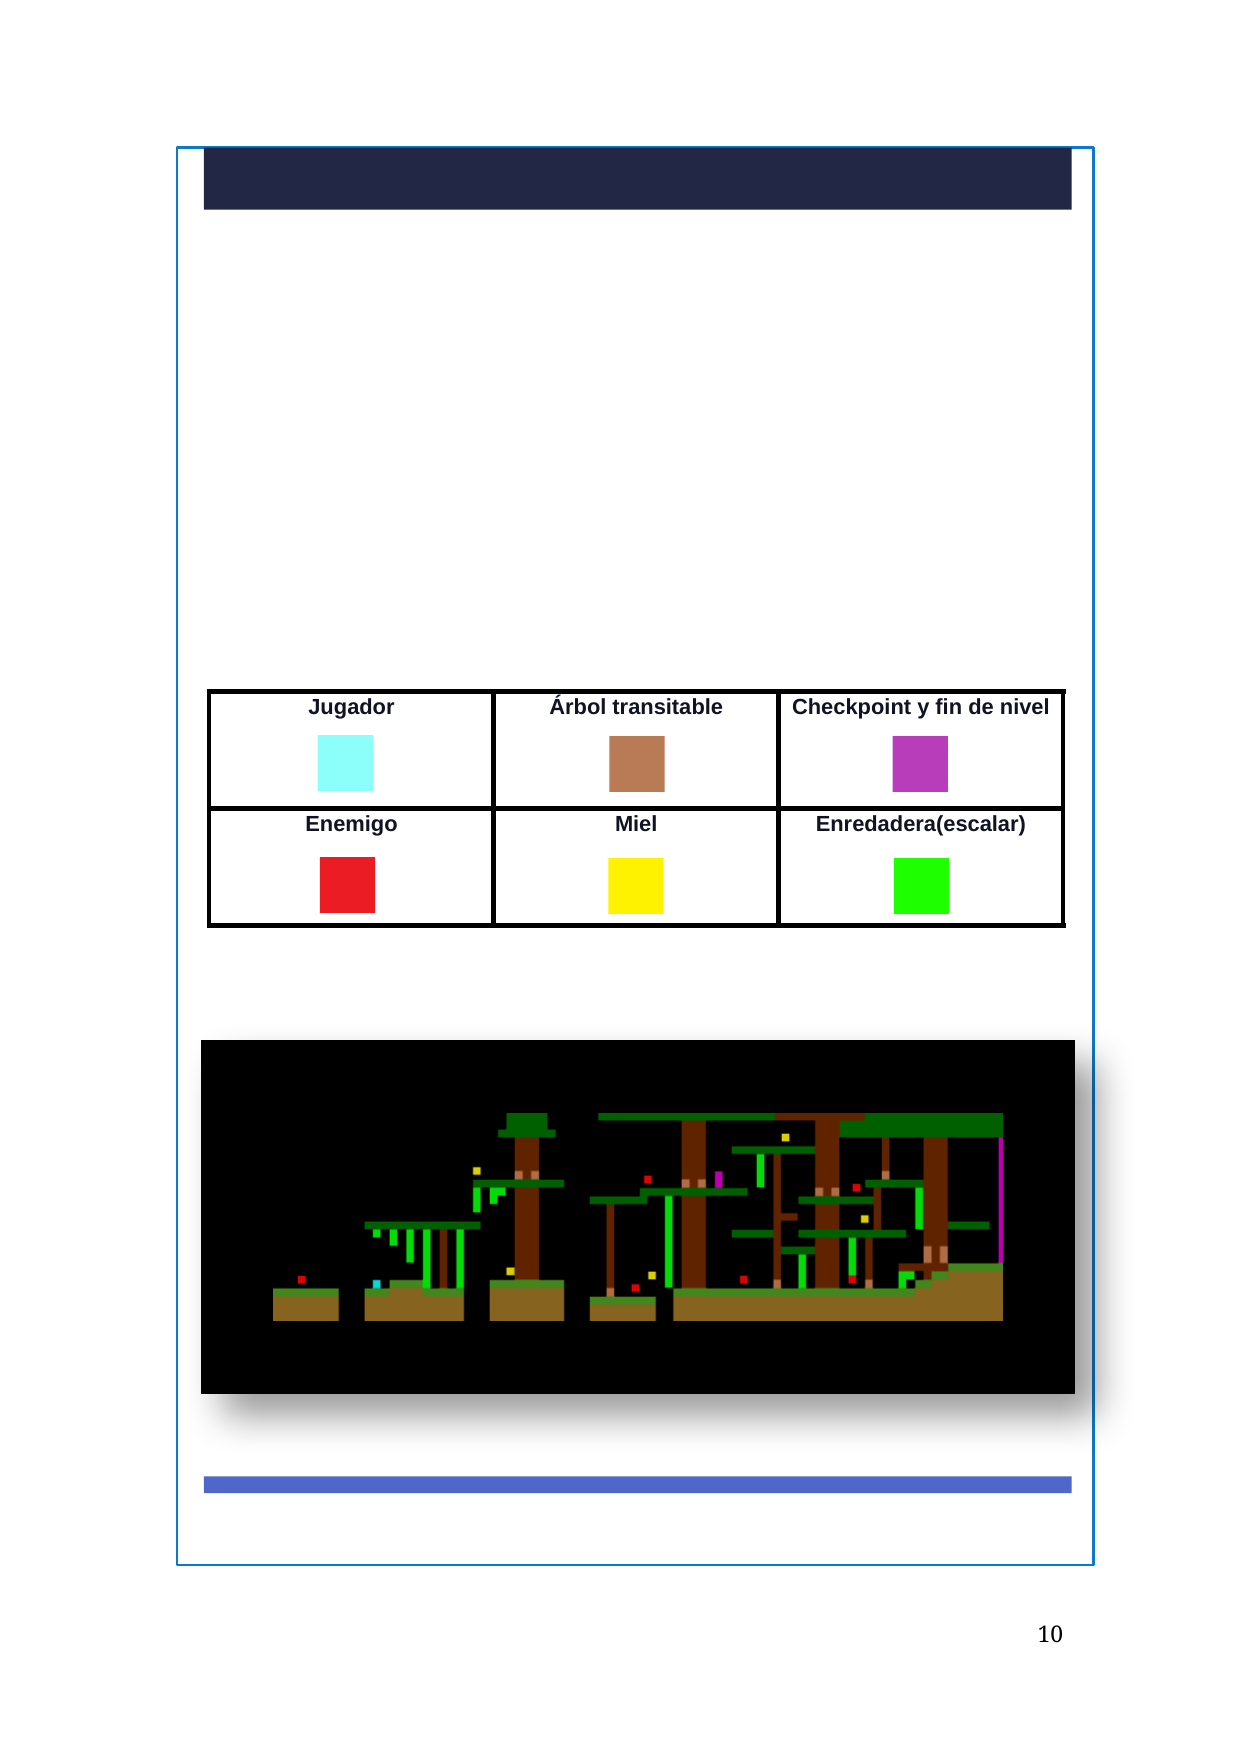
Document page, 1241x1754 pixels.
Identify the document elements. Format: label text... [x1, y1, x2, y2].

picture [319, 857, 375, 913]
table_cell Enemigo [211, 811, 491, 923]
table_header Árbol transitable [496, 694, 776, 806]
picture [893, 858, 949, 914]
table_cell Miel [496, 811, 776, 923]
table_header Jugador [211, 694, 491, 806]
picture [317, 735, 373, 791]
table_header Checkpoint y fin de nivel [781, 694, 1061, 806]
picture [608, 858, 664, 914]
picture [892, 736, 948, 792]
picture [273, 1113, 1003, 1321]
table_cell Enredadera(escalar) [781, 811, 1061, 923]
picture [609, 736, 665, 792]
